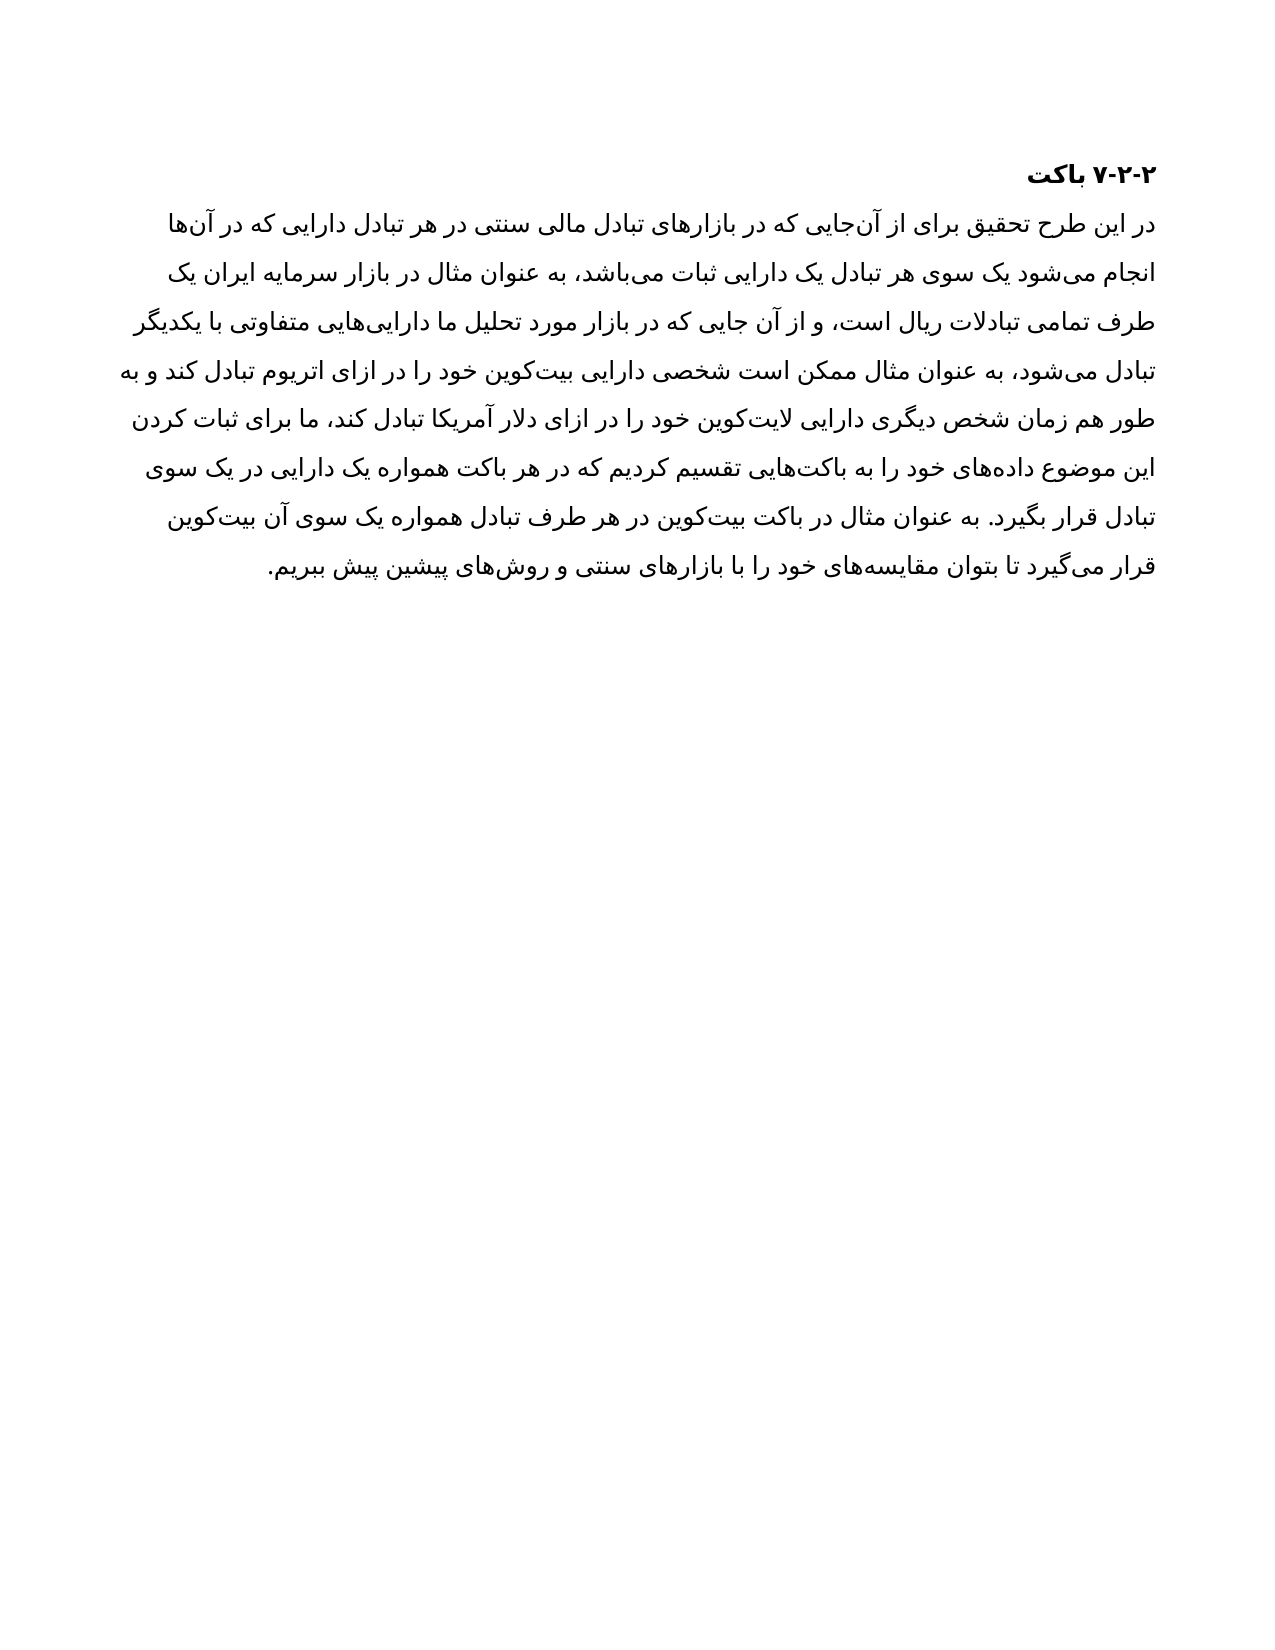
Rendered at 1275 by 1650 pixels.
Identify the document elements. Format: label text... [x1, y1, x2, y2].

list ۷-۲-۲ باکت [118, 161, 1157, 194]
list در این طرح تحقیق برای از آن‌جایی که در بازارهای تبادل مالی سنتی در هر تبادل دارایی که در آن‌ها انجام می‌شود یک سوی هر تبادل یک دارایی ثبات می‌باشد، به عنوان مثال در بازار سرمایه ایران یک طرف تمامی تبادلات ریال است، و از آن‌ جایی که در بازار مورد تحلیل ما دارایی‌هایی متفاوتی با یکدیگر تبادل می‌شود، به عنوان مثال ممکن است شخصی دارایی بیت‌کوین خود را در ازای اتریوم تبادل کند و به طور هم زمان شخص دیگری دارایی لایت‌کوین خود را در ازای دلار آمریکا تبادل کند، ما برای ثبات کردن این موضوع داده‌های خود را به باکت‌هایی تقسیم کردیم که در هر باکت همواره یک دارایی در یک سوی تبادل قرار بگیرد. به عنوان مثال در باکت بیت‌کوین در هر طرف تبادل همواره یک سوی آن بیت‌کوین قرار می‌گیرد تا بتوان مقایسه‌های خود را با بازارهای سنتی و روش‌های پیشین پیش ببریم. [118, 210, 1157, 585]
